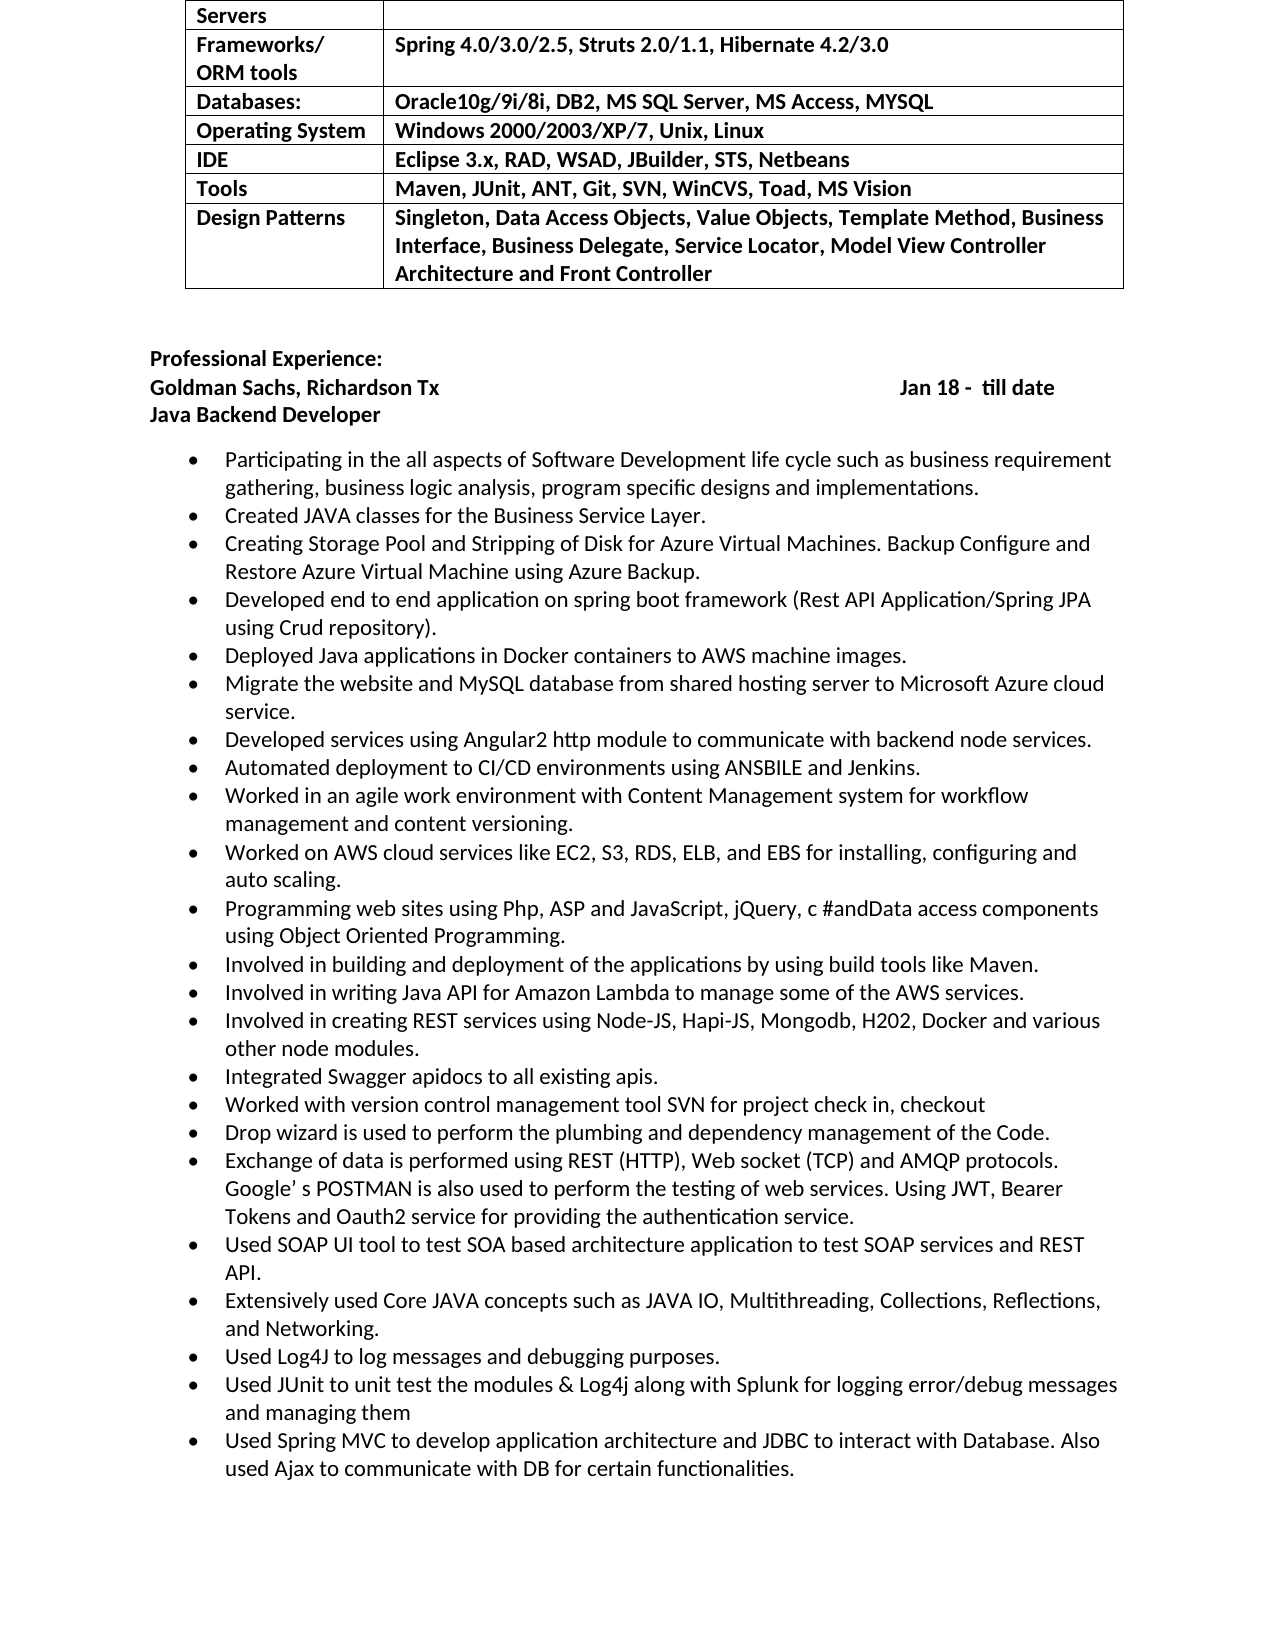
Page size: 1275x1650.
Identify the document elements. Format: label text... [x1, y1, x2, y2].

table_cell Databases: [186, 87, 383, 115]
table_cell Design Patterns [186, 204, 383, 287]
list Creating Storage Pool and Stripping of Disk for Azure Virtual Machines. Backup Configure and Restore Azure Virtual Machine using Azure Backup. [187, 529, 1125, 585]
list Participating in the all aspects of Software Development life cycle such as business requirement gathering, business logic analysis, program specific designs and implementations. [187, 445, 1125, 501]
list Integrated Swagger apidocs to all existing apis. [187, 1062, 1125, 1090]
list Drop wizard is used to perform the plumbing and dependency management of the Code. [187, 1118, 1125, 1146]
table_cell Eclipse 3.x, RAD, WSAD, JBuilder, STS, Netbeans [384, 145, 1123, 173]
list Involved in creating REST services using Node-JS, Hapi-JS, Mongodb, H202, Docker and various other node modules. [187, 1006, 1125, 1062]
list Involved in building and deployment of the applications by using build tools like Maven. [187, 950, 1125, 978]
table_cell Maven, JUnit, ANT, Git, SVN, WinCVS, Toad, MS Vision [384, 174, 1123, 202]
table_cell Operating System [186, 116, 383, 144]
list Deployed Java applications in Docker containers to AWS machine images. [187, 641, 1125, 669]
table_cell Spring 4.0/3.0/2.5, Struts 2.0/1.1, Hibernate 4.2/3.0 [384, 30, 1123, 86]
table_cell Windows 2000/2003/XP/7, Unix, Linux [384, 116, 1123, 144]
table_cell IDE [186, 145, 383, 173]
table_cell Singleton, Data Access Objects, Value Objects, Template Method, Business Interface, Business Delegate, Service Locator, Model View Controller Architecture and Front Controller [384, 204, 1123, 287]
list Developed end to end application on spring boot framework (Rest API Application/Spring JPA using Crud repository). [187, 585, 1125, 641]
list Programming web sites using Php, ASP and JavaScript, jQuery, c #andData access components using Object Oriented Programming. [187, 894, 1125, 950]
list Migrate the website and MySQL database from shared hosting server to Microsoft Azure cloud service. [187, 669, 1125, 726]
list Worked in an agile work environment with Content Management system for workflow management and content versioning. [187, 782, 1125, 838]
list Used JUnit to unit test the modules & Log4j along with Splunk for logging error/debug messages and managing them [187, 1370, 1125, 1426]
list Extensively used Core JAVA concepts such as JAVA IO, Multithreading, Collections, Reflections, and Networking. [187, 1286, 1125, 1342]
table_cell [384, 1, 1123, 29]
list Developed services using Angular2 http module to communicate with backend node services. [187, 726, 1125, 753]
text Java Backend Developer [150, 401, 1125, 429]
list Used Spring MVC to develop application architecture and JDBC to interact with Database. Also used Ajax to communicate with DB for certain functionalities. [187, 1426, 1125, 1482]
list Worked with version control management tool SVN for project check in, checkout [187, 1090, 1125, 1118]
table_cell Frameworks/ORM tools [186, 30, 383, 86]
list Exchange of data is performed using REST (HTTP), Web socket (TCP) and AMQP protocols. Google’ s POSTMAN is also used to perform the testing of web services. Using JWT, Bearer Tokens and Oauth2 service for providing the authentication service. [187, 1146, 1125, 1230]
list Used SOAP UI tool to test SOA based architecture application to test SOAP services and REST API. [187, 1230, 1125, 1286]
list Created JAVA classes for the Business Service Layer. [187, 501, 1125, 529]
list Used Log4J to log messages and debugging purposes. [187, 1342, 1125, 1370]
list Worked on AWS cloud services like EC2, S3, RDS, ELB, and EBS for installing, configuring and auto scaling. [187, 838, 1125, 894]
table_cell Oracle10g/9i/8i, DB2, MS SQL Server, MS Access, MYSQL [384, 87, 1123, 115]
text Goldman Sachs, Richardson Tx Jan 18 - till date [150, 373, 1125, 401]
list Automated deployment to CI/CD environments using ANSBILE and Jenkins. [187, 753, 1125, 782]
table_cell Tools [186, 174, 383, 202]
list Involved in writing Java API for Amazon Lambda to manage some of the AWS services. [187, 978, 1125, 1006]
text Professional Experience: [150, 344, 1125, 373]
table_cell Application Servers [186, 1, 383, 29]
